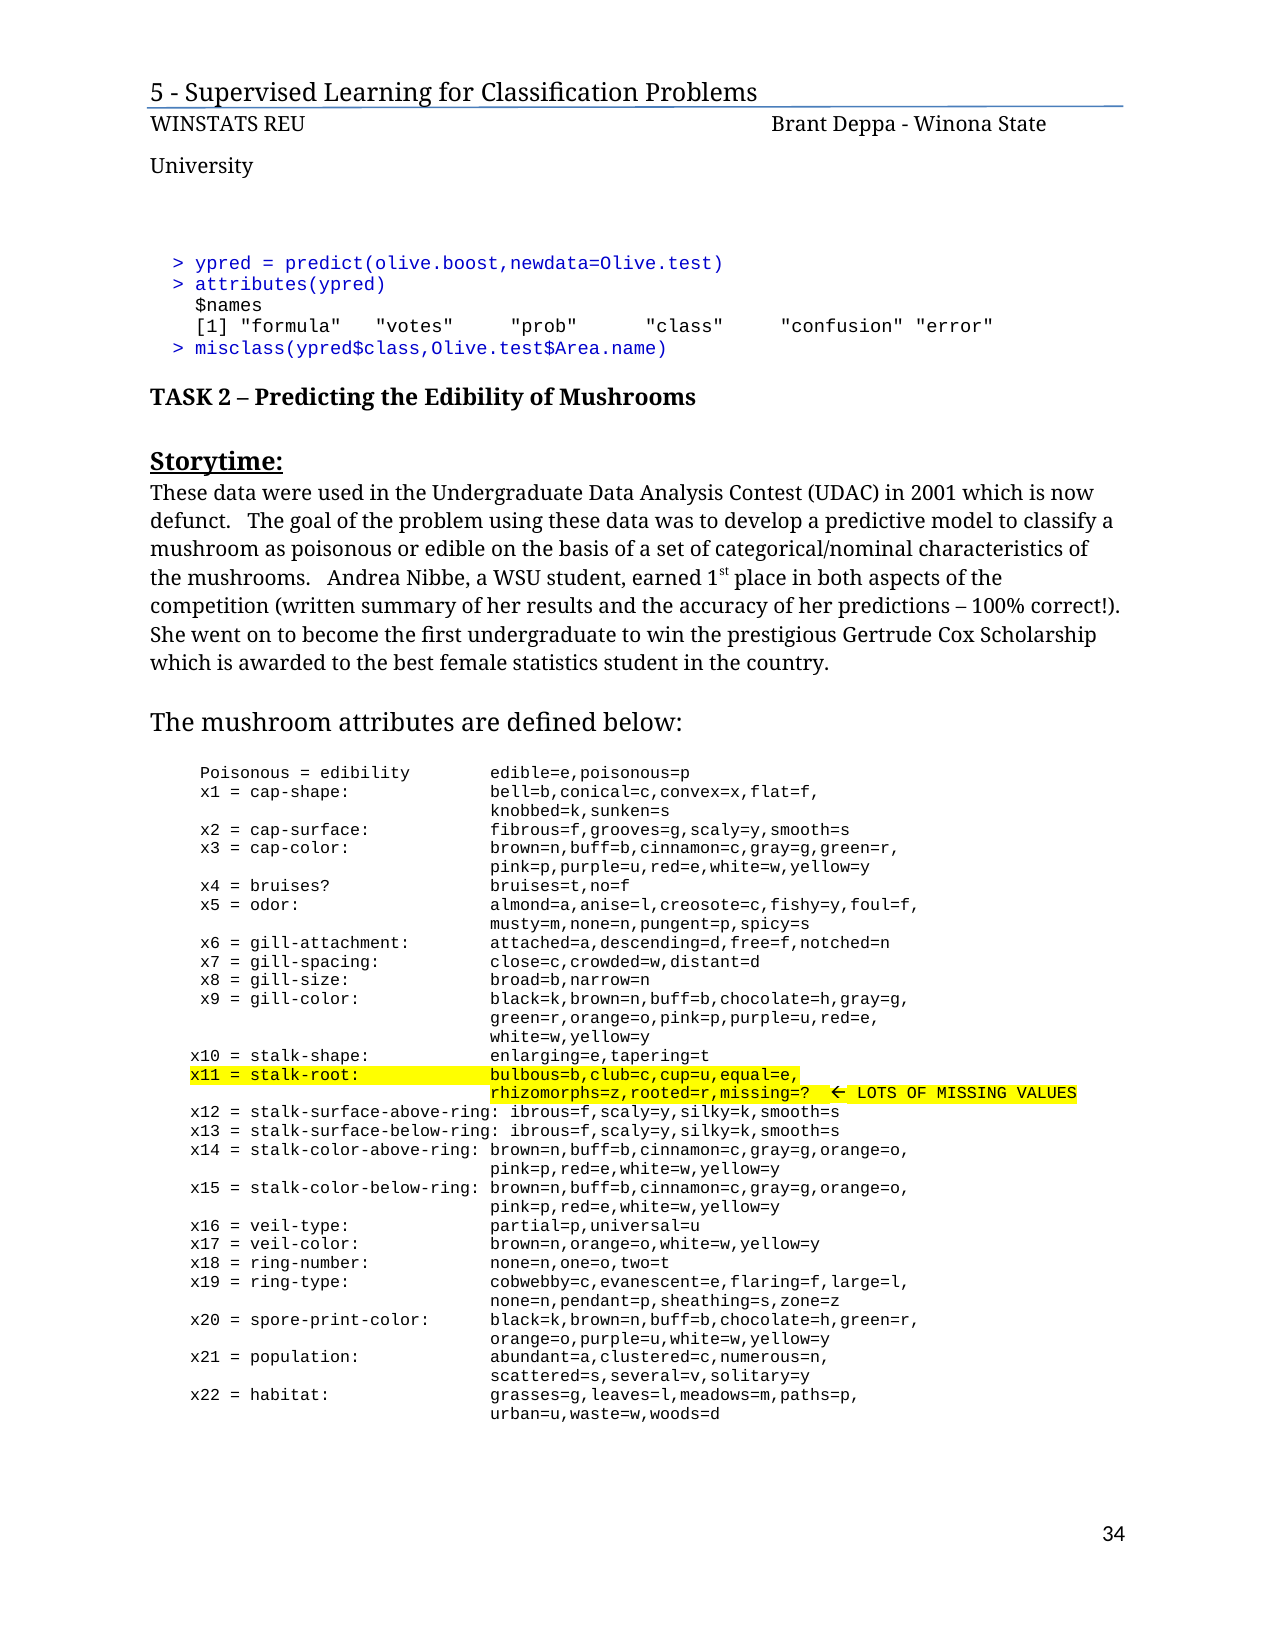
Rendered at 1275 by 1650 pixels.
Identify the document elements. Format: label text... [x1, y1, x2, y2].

text TASK 2 – Predicting the Edibility of Mushrooms [150, 381, 1125, 412]
text > ypred = predict(olive.boost,newdata=Olive.test) [150, 253, 1125, 275]
text The mushroom attributes are defined below: [150, 705, 1125, 739]
text Storytime: These data were used in the Undergraduate Data Analysis Contest (UDAC) in 2001 which is now defunct. The goal of the problem using these data was to develop a predictive model to classify a mushroom as poisonous or edible on the basis of a set of categorical/nominal characteristics of the mushrooms. Andrea Nibbe, a WSU student, earned 1st place in both aspects of the competition (written summary of her results and the accuracy of her predictions – 100% correct!). She went on to become the first undergraduate to win the prestigious Gertrude Cox Scholarship which is awarded to the best female statistics student in the country. [150, 443, 1125, 677]
text x1 = cap-shape: bell=b,conical=c,convex=x,flat=f, knobbed=k,sunken=s x2 = cap-surface: fibrous=f,grooves=g,scaly=y,smooth=s x3 = cap-color: brown=n,buff=b,cinnamon=c,gray=g,green=r, pink=p,purple=u,red=e,white=w,yellow=y x4 = bruises? bruises=t,no=f x5 = odor: almond=a,anise=l,creosote=c,fishy=y,foul=f, musty=m,none=n,pungent=p,spicy=s x6 = gill-attachment: attached=a,descending=d,free=f,notched=n x7 = gill-spacing: close=c,crowded=w,distant=d x8 = gill-size: broad=b,narrow=n x9 = gill-color: black=k,brown=n,buff=b,chocolate=h,gray=g, green=r,orange=o,pink=p,purple=u,red=e, white=w,yellow=y x10 = stalk-shape: enlarging=e,tapering=t x11 = stalk-root: bulbous=b,club=c,cup=u,equal=e, rhizomorphs=z,rooted=r,missing=? LOTS OF MISSING VALUES x12 = stalk-surface-above-ring: ibrous=f,scaly=y,silky=k,smooth=s x13 = stalk-surface-below-ring: ibrous=f,scaly=y,silky=k,smooth=s [150, 783, 1125, 1142]
text > attributes(ypred) [150, 275, 1125, 296]
text x14 = stalk-color-above-ring: brown=n,buff=b,cinnamon=c,gray=g,orange=o, pink=p,red=e,white=w,yellow=y x15 = stalk-color-below-ring: brown=n,buff=b,cinnamon=c,gray=g,orange=o, pink=p,red=e,white=w,yellow=y x16 = veil-type: partial=p,universal=u x17 = veil-color: brown=n,orange=o,white=w,yellow=y x18 = ring-number: none=n,one=o,two=t x19 = ring-type: cobwebby=c,evanescent=e,flaring=f,large=l, none=n,pendant=p,sheathing=s,zone=z x20 = spore-print-color: black=k,brown=n,buff=b,chocolate=h,green=r, orange=o,purple=u,white=w,yellow=y x21 = population: abundant=a,clustered=c,numerous=n, scattered=s,several=v,solitary=y x22 = habitat: grasses=g,leaves=l,meadows=m,paths=p, urban=u,waste=w,woods=d [150, 1142, 1125, 1424]
text Poisonous = edibility edible=e,poisonous=p [150, 739, 1125, 783]
text $names [150, 296, 1125, 317]
text [1] "formula" "votes" "prob" "class" "confusion" "error" > misclass(ypred$class,Olive.test$Area.name) [150, 317, 1125, 360]
